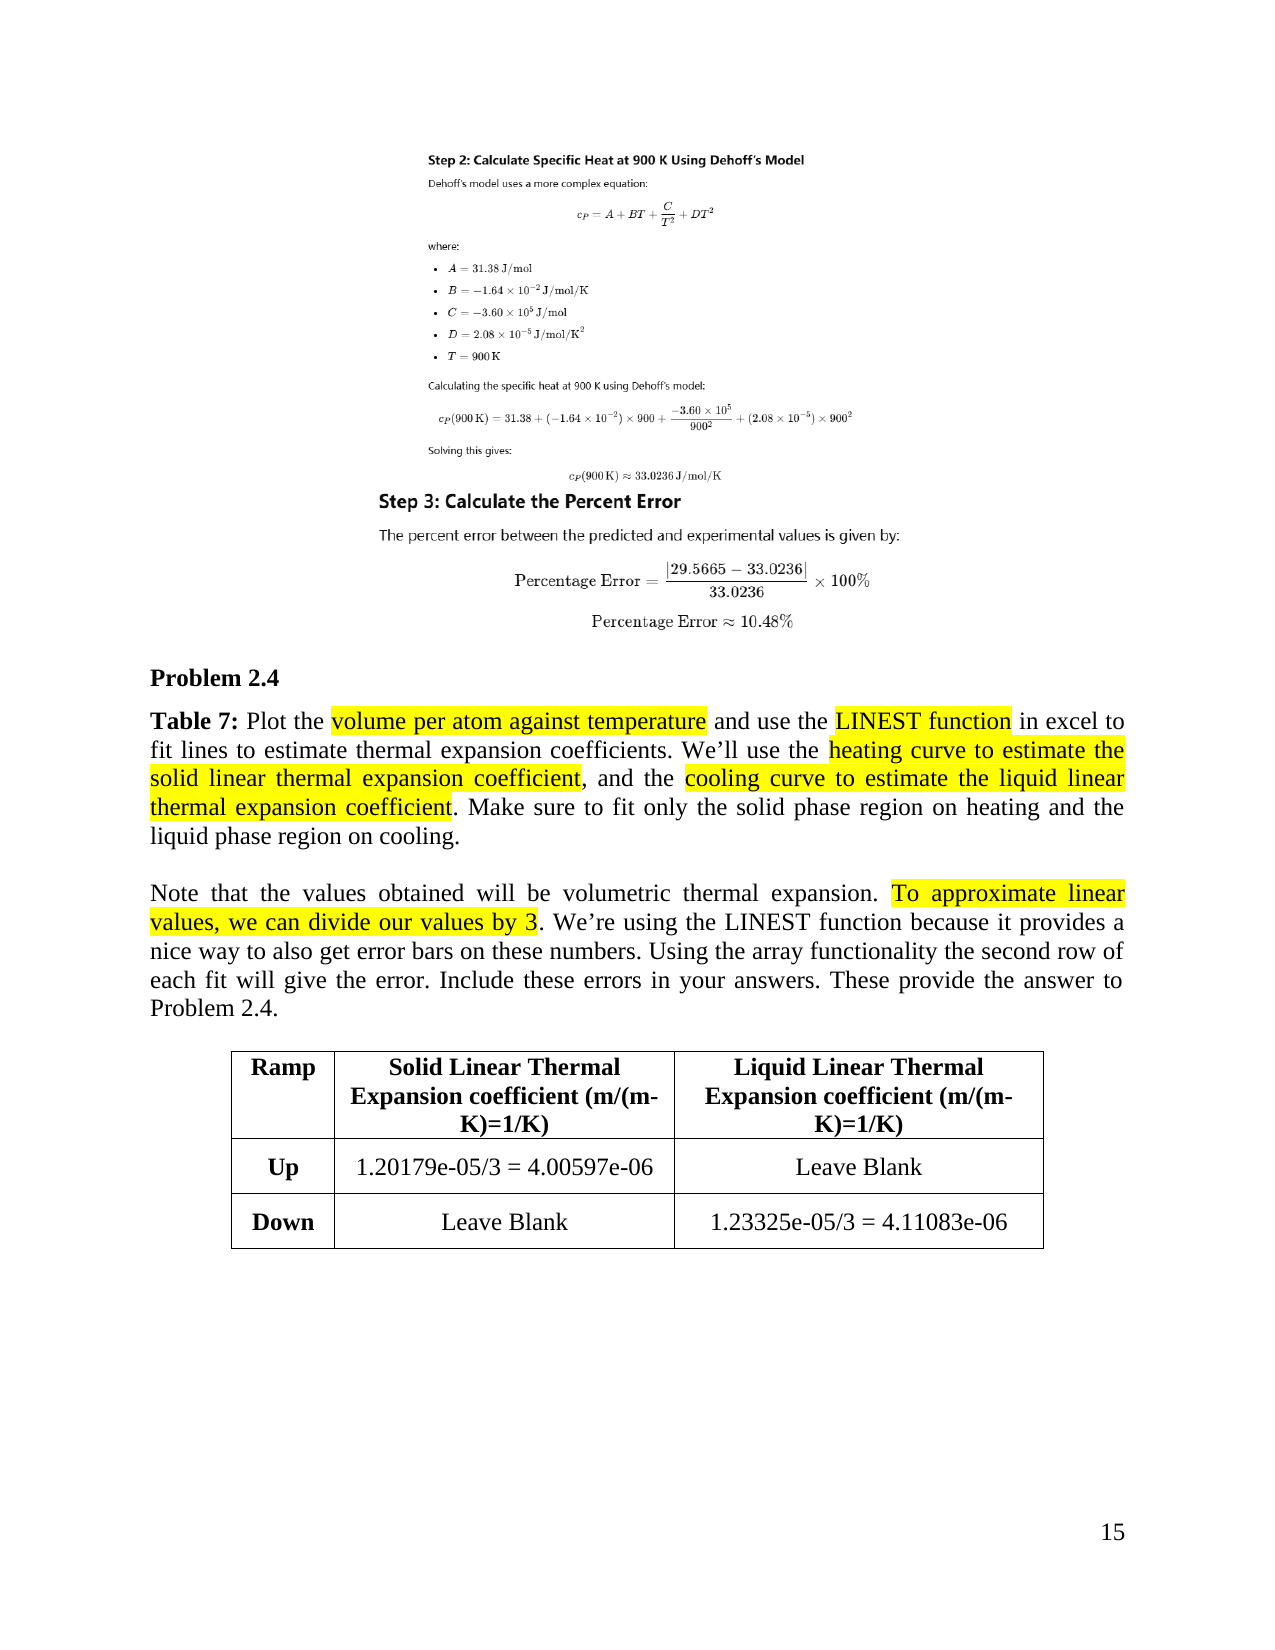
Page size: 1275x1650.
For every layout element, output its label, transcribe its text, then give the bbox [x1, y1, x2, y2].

table_header Ramp [232, 1052, 334, 1138]
table_cell 1.23325e-05/3 = 4.11083e-06 [675, 1194, 1043, 1248]
table_cell 1.20179e-05/3 = 4.00597e-06 [335, 1139, 674, 1193]
text Problem 2.4 [150, 663, 1125, 692]
picture [365, 150, 910, 635]
table_cell Leave Blank [335, 1194, 674, 1248]
text Table 7: Plot the volume per atom against temperature and use the LINEST function in excel to fit lines to estimate thermal expansion coefficients. We’ll use the heating curve to estimate the solid linear thermal expansion coefficient, and the cooling curve to estimate the liquid linear thermal expansion coefficient. Make sure to fit only the solid phase region on heating and the liquid phase region on cooling. [150, 706, 1125, 850]
table_cell Up [232, 1139, 334, 1193]
table_cell Leave Blank [675, 1139, 1043, 1193]
table_header Solid Linear Thermal Expansion coefficient (m/(m-K)=1/K) [335, 1052, 674, 1138]
table_cell Down [232, 1194, 334, 1248]
text Note that the values obtained will be volumetric thermal expansion. To approximate linear values, we can divide our values by 3. We’re using the LINEST function because it provides a nice way to also get error bars on these numbers. Using the array functionality the second row of each fit will give the error. Include these errors in your answers. These provide the answer to Problem 2.4. [150, 850, 1125, 1022]
table_header Liquid Linear Thermal Expansion coefficient (m/(m-K)=1/K) [675, 1052, 1043, 1138]
